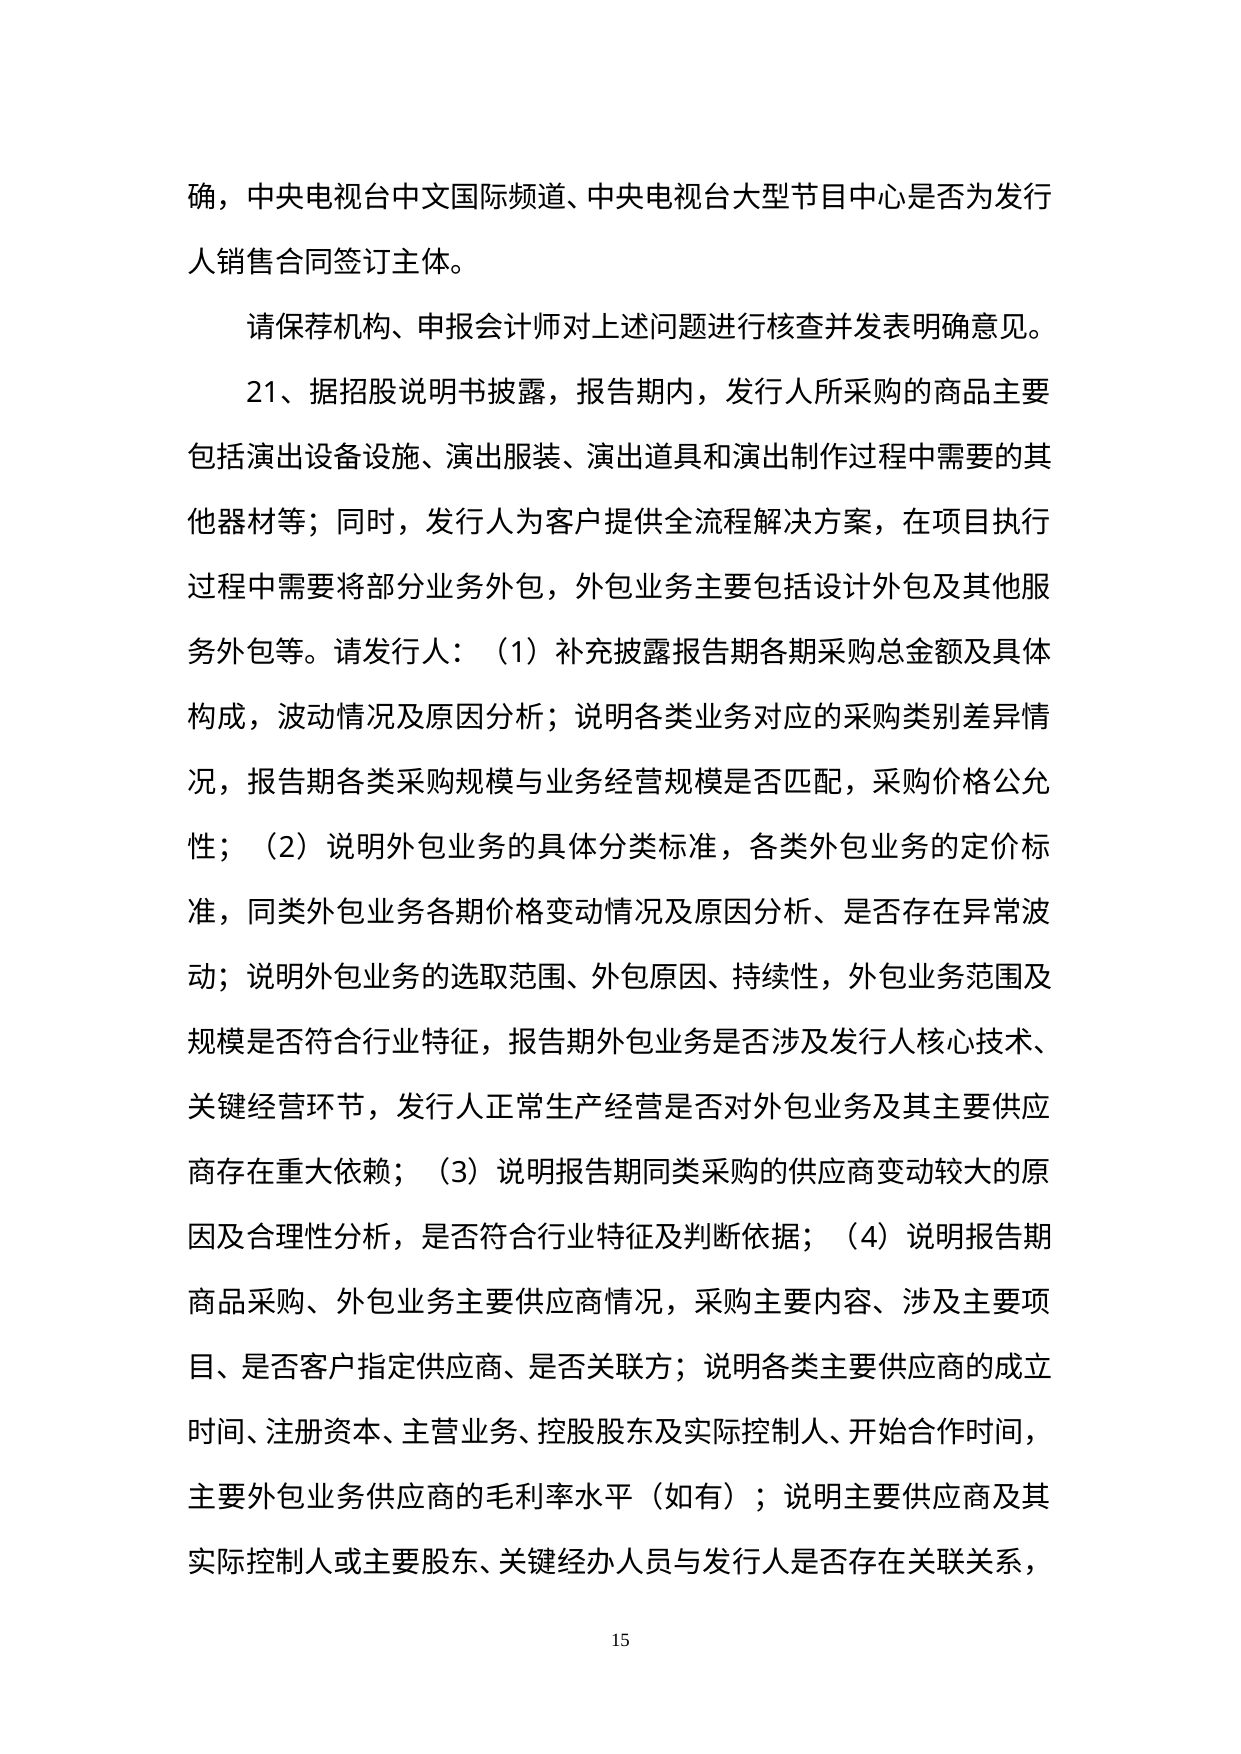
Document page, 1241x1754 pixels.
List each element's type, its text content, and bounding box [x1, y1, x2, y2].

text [187, 162, 1053, 292]
text 请保荐机构、申报会计师对上述问题进行核查并发表明确意见。 [187, 292, 1053, 357]
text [187, 357, 1053, 1592]
